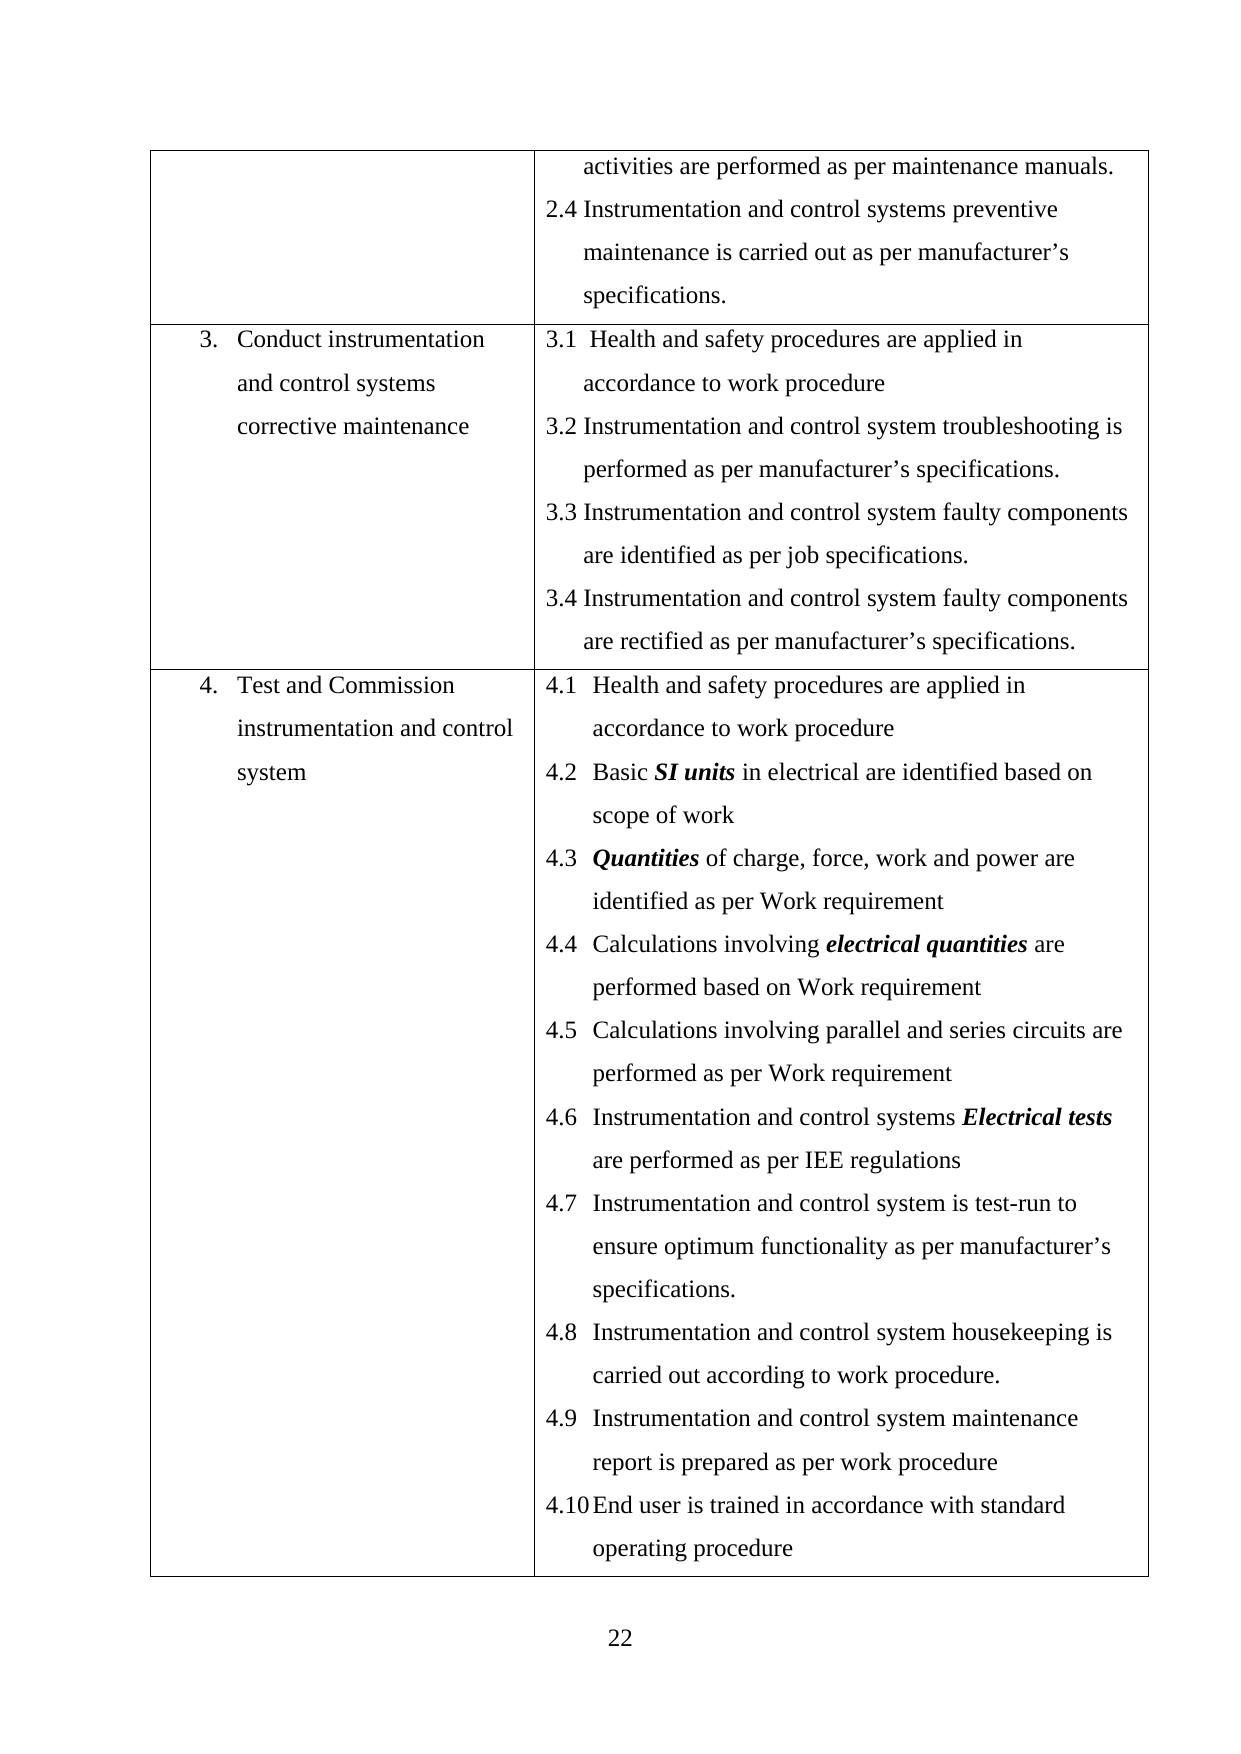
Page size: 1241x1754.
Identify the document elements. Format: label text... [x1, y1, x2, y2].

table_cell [535, 670, 1148, 1576]
table_cell Conduct instrumentation and control systems corrective maintenance [151, 325, 534, 669]
table_cell Health and safety procedures are applied in accordance to work procedure Instrumentation and control system troubleshooting is performed as per manufacturer’s specifications. Instrumentation and control system faulty components are identified as per job specifications. Instrumentation and control system faulty components are rectified as per manufacturer’s specifications. [535, 325, 1148, 669]
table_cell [151, 151, 534, 323]
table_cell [151, 670, 534, 1576]
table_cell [535, 151, 1148, 323]
